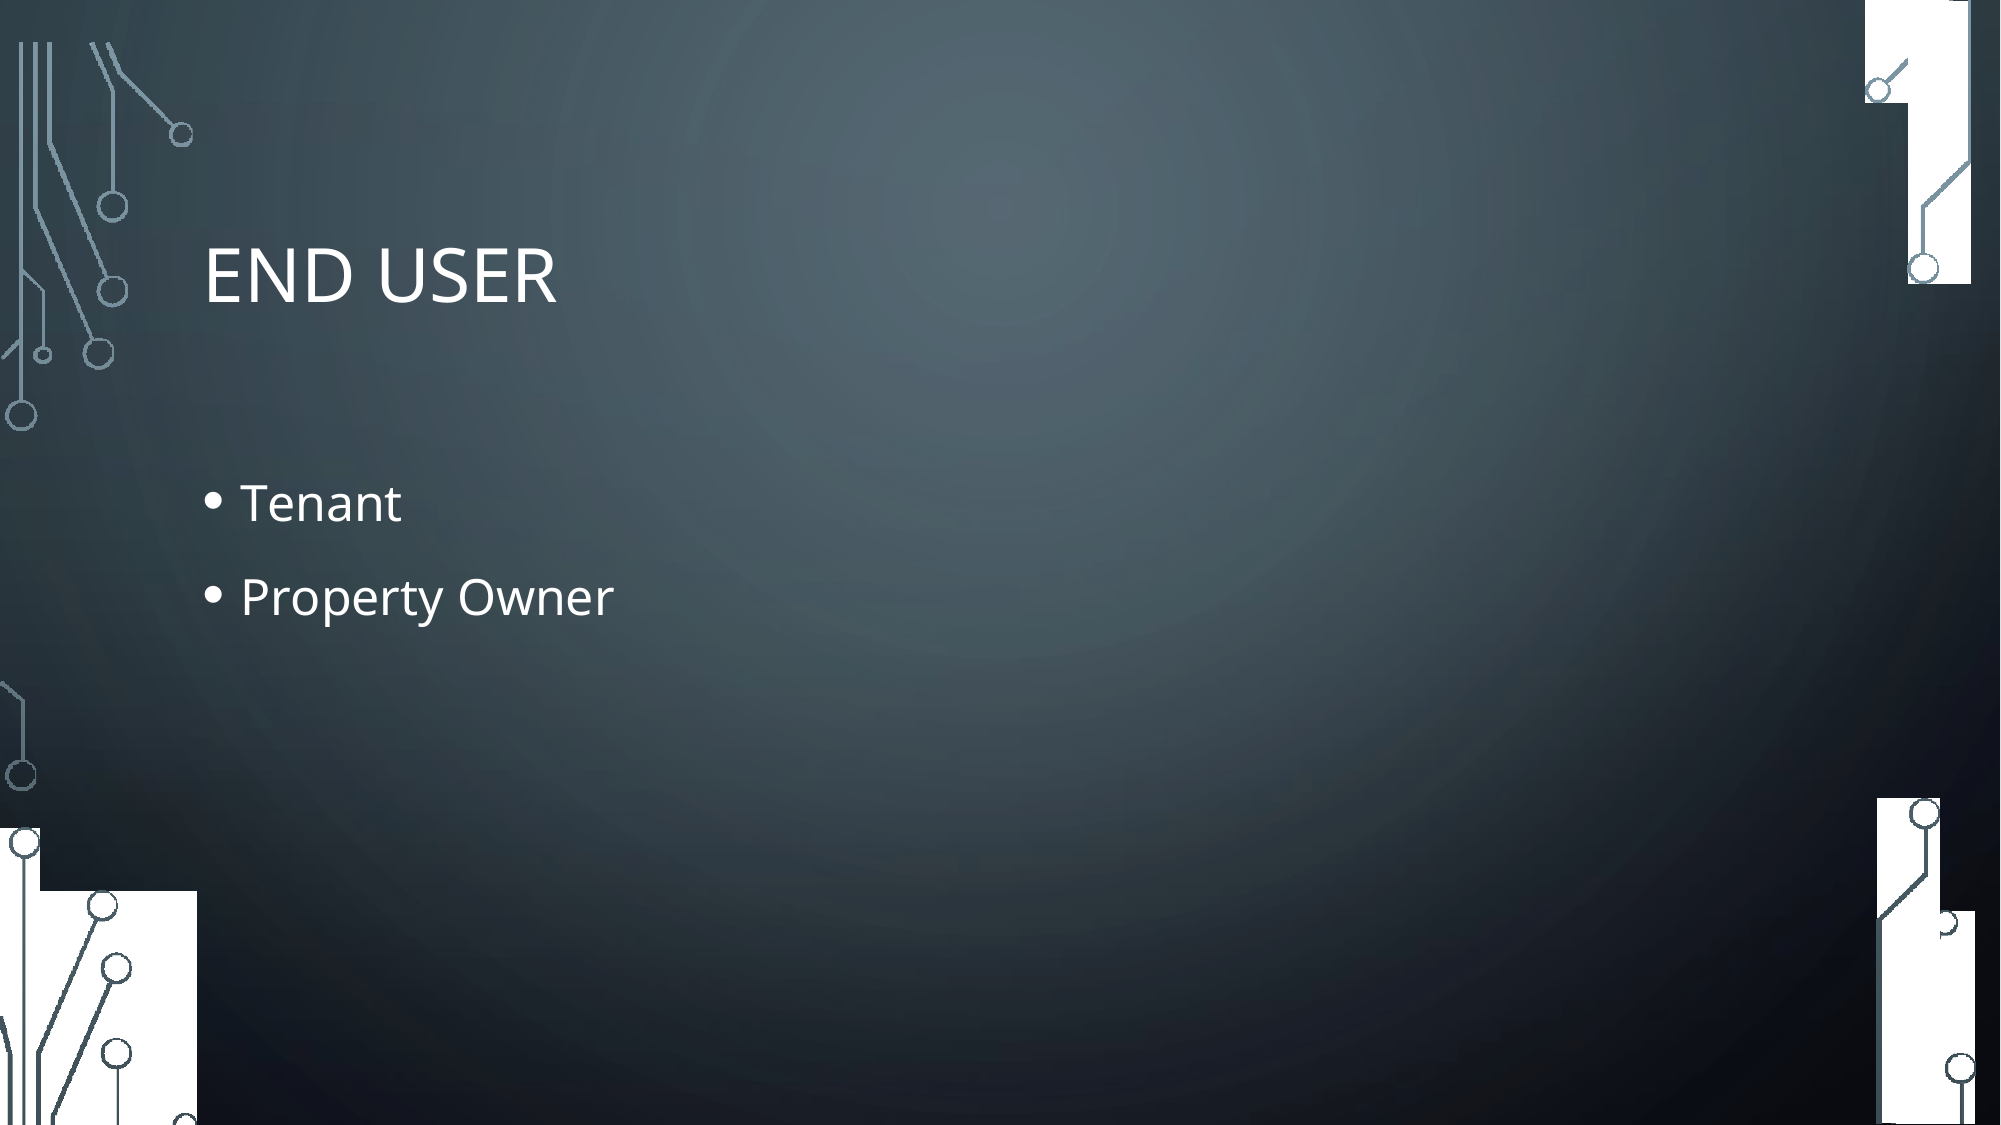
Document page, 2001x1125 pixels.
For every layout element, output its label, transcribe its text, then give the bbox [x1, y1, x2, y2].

picture [0, 0, 2001, 1125]
subtitle END USER [202, 223, 1729, 325]
list Property Owner [202, 557, 1729, 630]
list Tenant [202, 463, 1729, 536]
